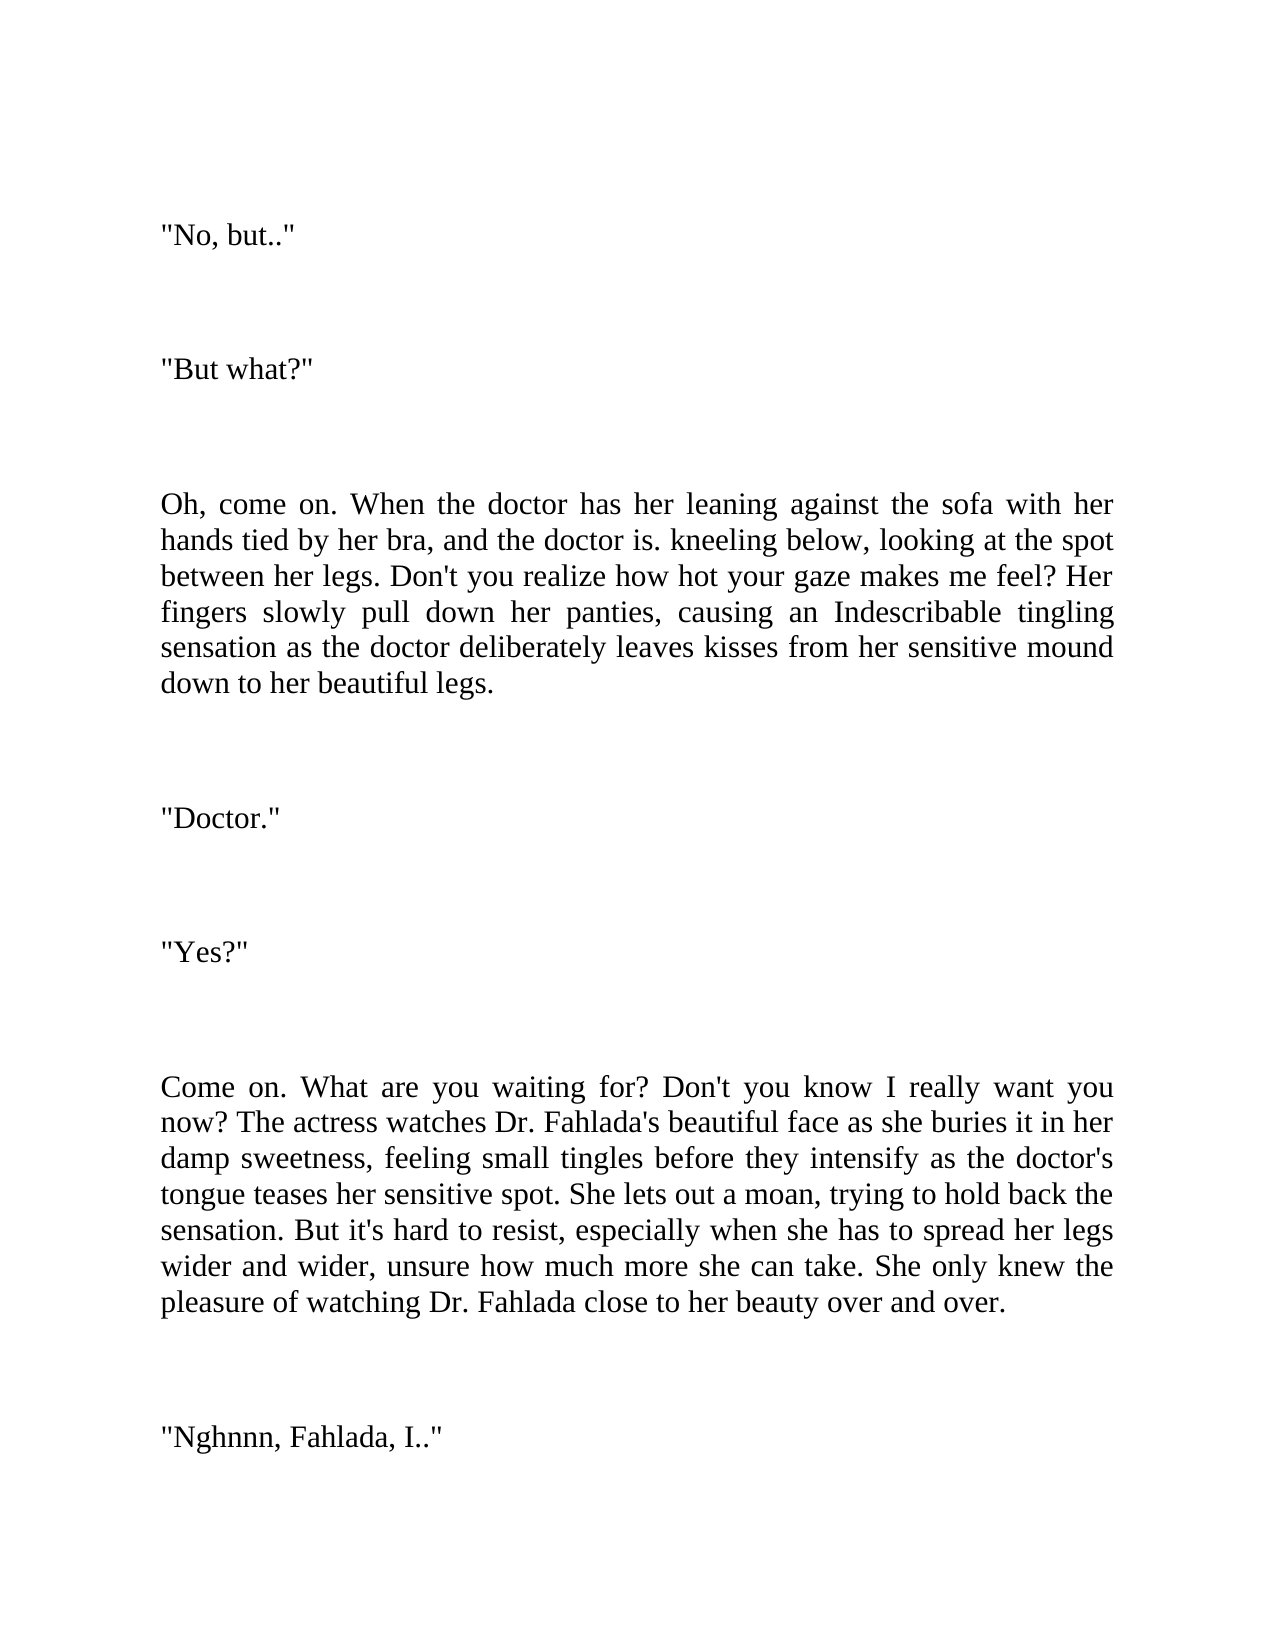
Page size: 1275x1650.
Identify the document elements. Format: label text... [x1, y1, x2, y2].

text "Doctor." [160, 799, 1127, 835]
text "Nghnnn, Fahlada, I.." [160, 1418, 1127, 1454]
text "Yes?" [160, 933, 1127, 969]
text Oh, come on. When the doctor has her leaning against the sofa with her hands tied by her bra, and the doctor is. kneeling below, looking at the spot between her legs. Don't you realize how hot your gaze makes me feel? Her fingers slowly pull down her panties, causing an Indescribable tingling sensation as the doctor deliberately leaves kisses from her sensitive mound down to her beautiful legs. [160, 485, 1115, 701]
text Come on. What are you waiting for? Don't you know I really want you now? The actress watches Dr. Fahlada's beautiful face as she buries it in her damp sweetness, feeling small tingles before they intensify as the doctor's tongue teases her sensitive spot. She lets out a moan, trying to hold back the sensation. But it's hard to resist, especially when she has to spread her legs wider and wider, unsure how much more she can take. She only knew the pleasure of watching Dr. Fahlada close to her beauty over and over. [160, 1068, 1115, 1319]
text "No, but.." [160, 216, 1127, 252]
text "But what?" [160, 351, 1127, 387]
